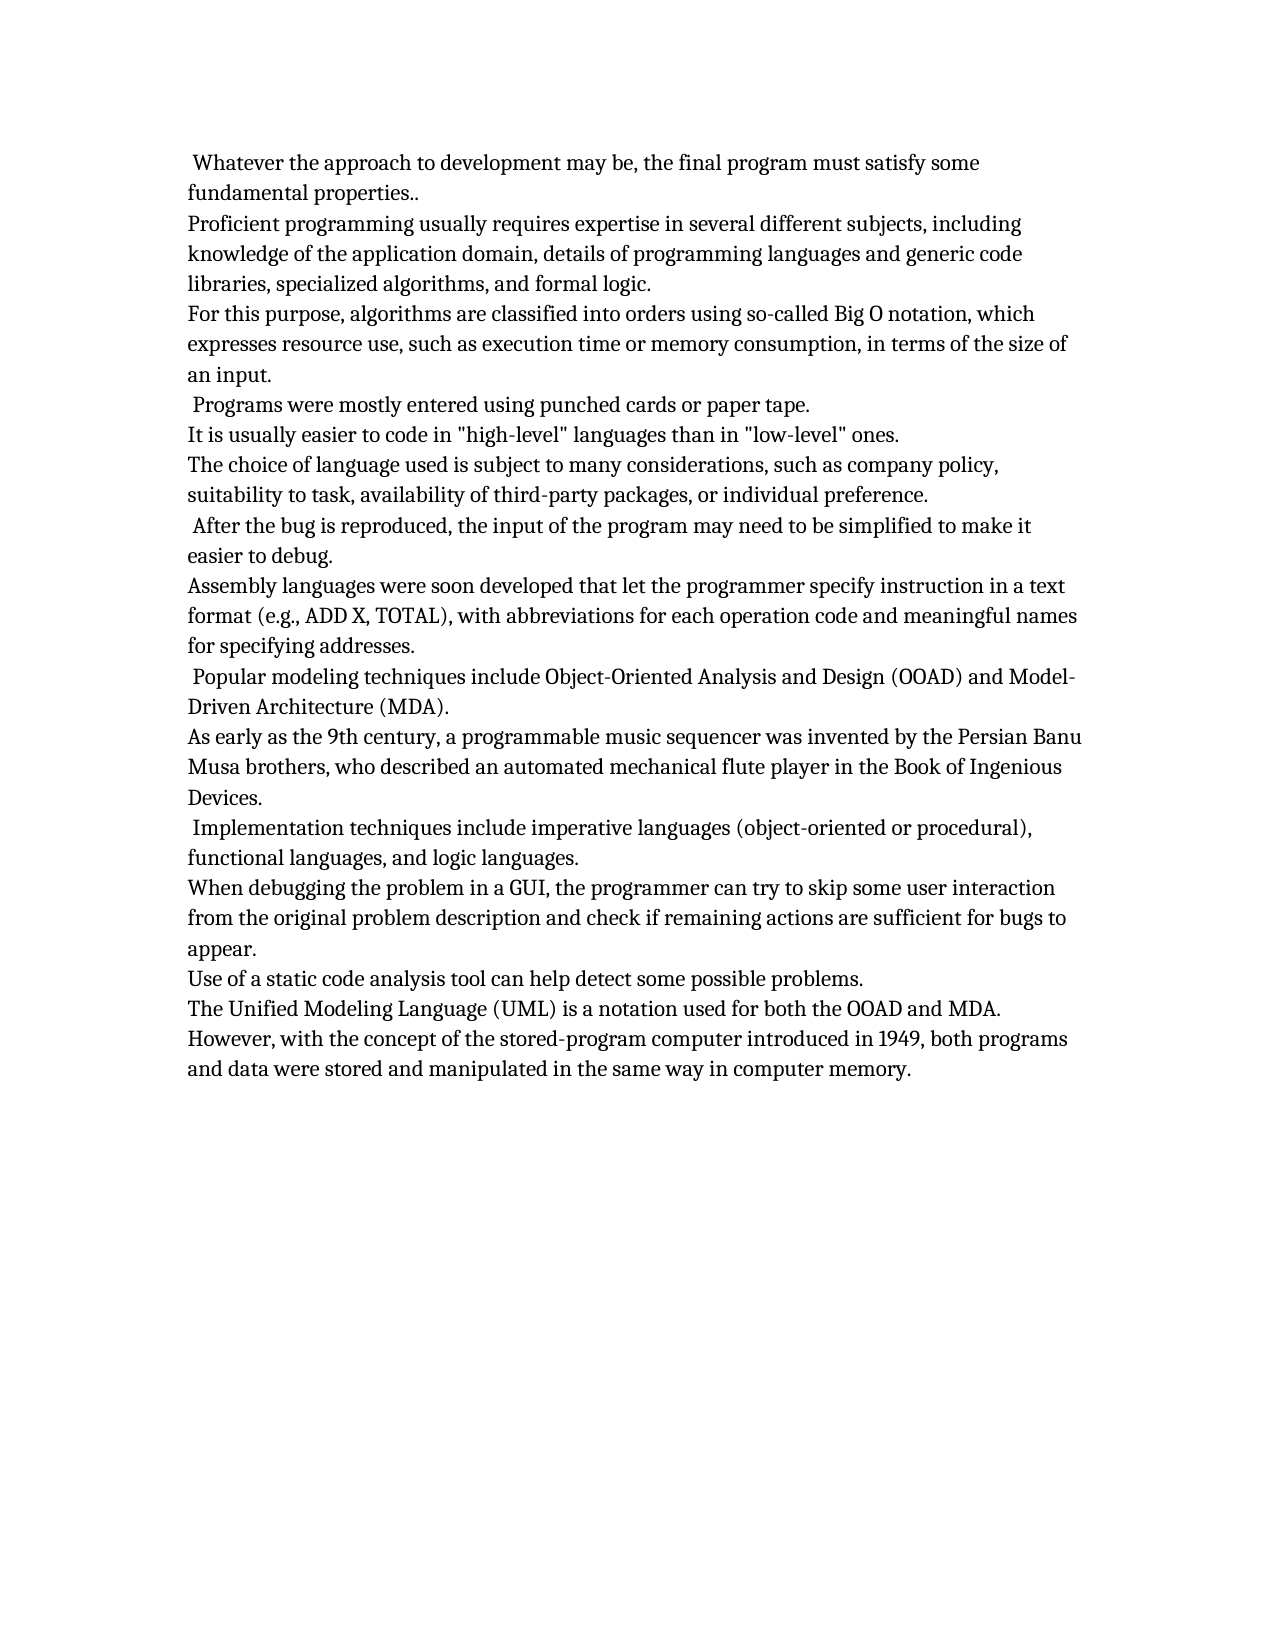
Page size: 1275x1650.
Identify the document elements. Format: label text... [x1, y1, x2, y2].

text Whatever the approach to development may be, the final program must satisfy some fundamental properties.. Proficient programming usually requires expertise in several different subjects, including knowledge of the application domain, details of programming languages and generic code libraries, specialized algorithms, and formal logic. For this purpose, algorithms are classified into orders using so-called Big O notation, which expresses resource use, such as execution time or memory consumption, in terms of the size of an input. Programs were mostly entered using punched cards or paper tape. It is usually easier to code in "high-level" languages than in "low-level" ones. The choice of language used is subject to many considerations, such as company policy, suitability to task, availability of third-party packages, or individual preference. After the bug is reproduced, the input of the program may need to be simplified to make it easier to debug. Assembly languages were soon developed that let the programmer specify instruction in a text format (e.g., ADD X, TOTAL), with abbreviations for each operation code and meaningful names for specifying addresses. Popular modeling techniques include Object-Oriented Analysis and Design (OOAD) and Model-Driven Architecture (MDA). As early as the 9th century, a programmable music sequencer was invented by the Persian Banu Musa brothers, who described an automated mechanical flute player in the Book of Ingenious Devices. Implementation techniques include imperative languages (object-oriented or procedural), functional languages, and logic languages. When debugging the problem in a GUI, the programmer can try to skip some user interaction from the original problem description and check if remaining actions are sufficient for bugs to appear. Use of a static code analysis tool can help detect some possible problems. The Unified Modeling Language (UML) is a notation used for both the OOAD and MDA. However, with the concept of the stored-program computer introduced in 1949, both programs and data were stored and manipulated in the same way in computer memory. [187, 150, 1087, 1083]
